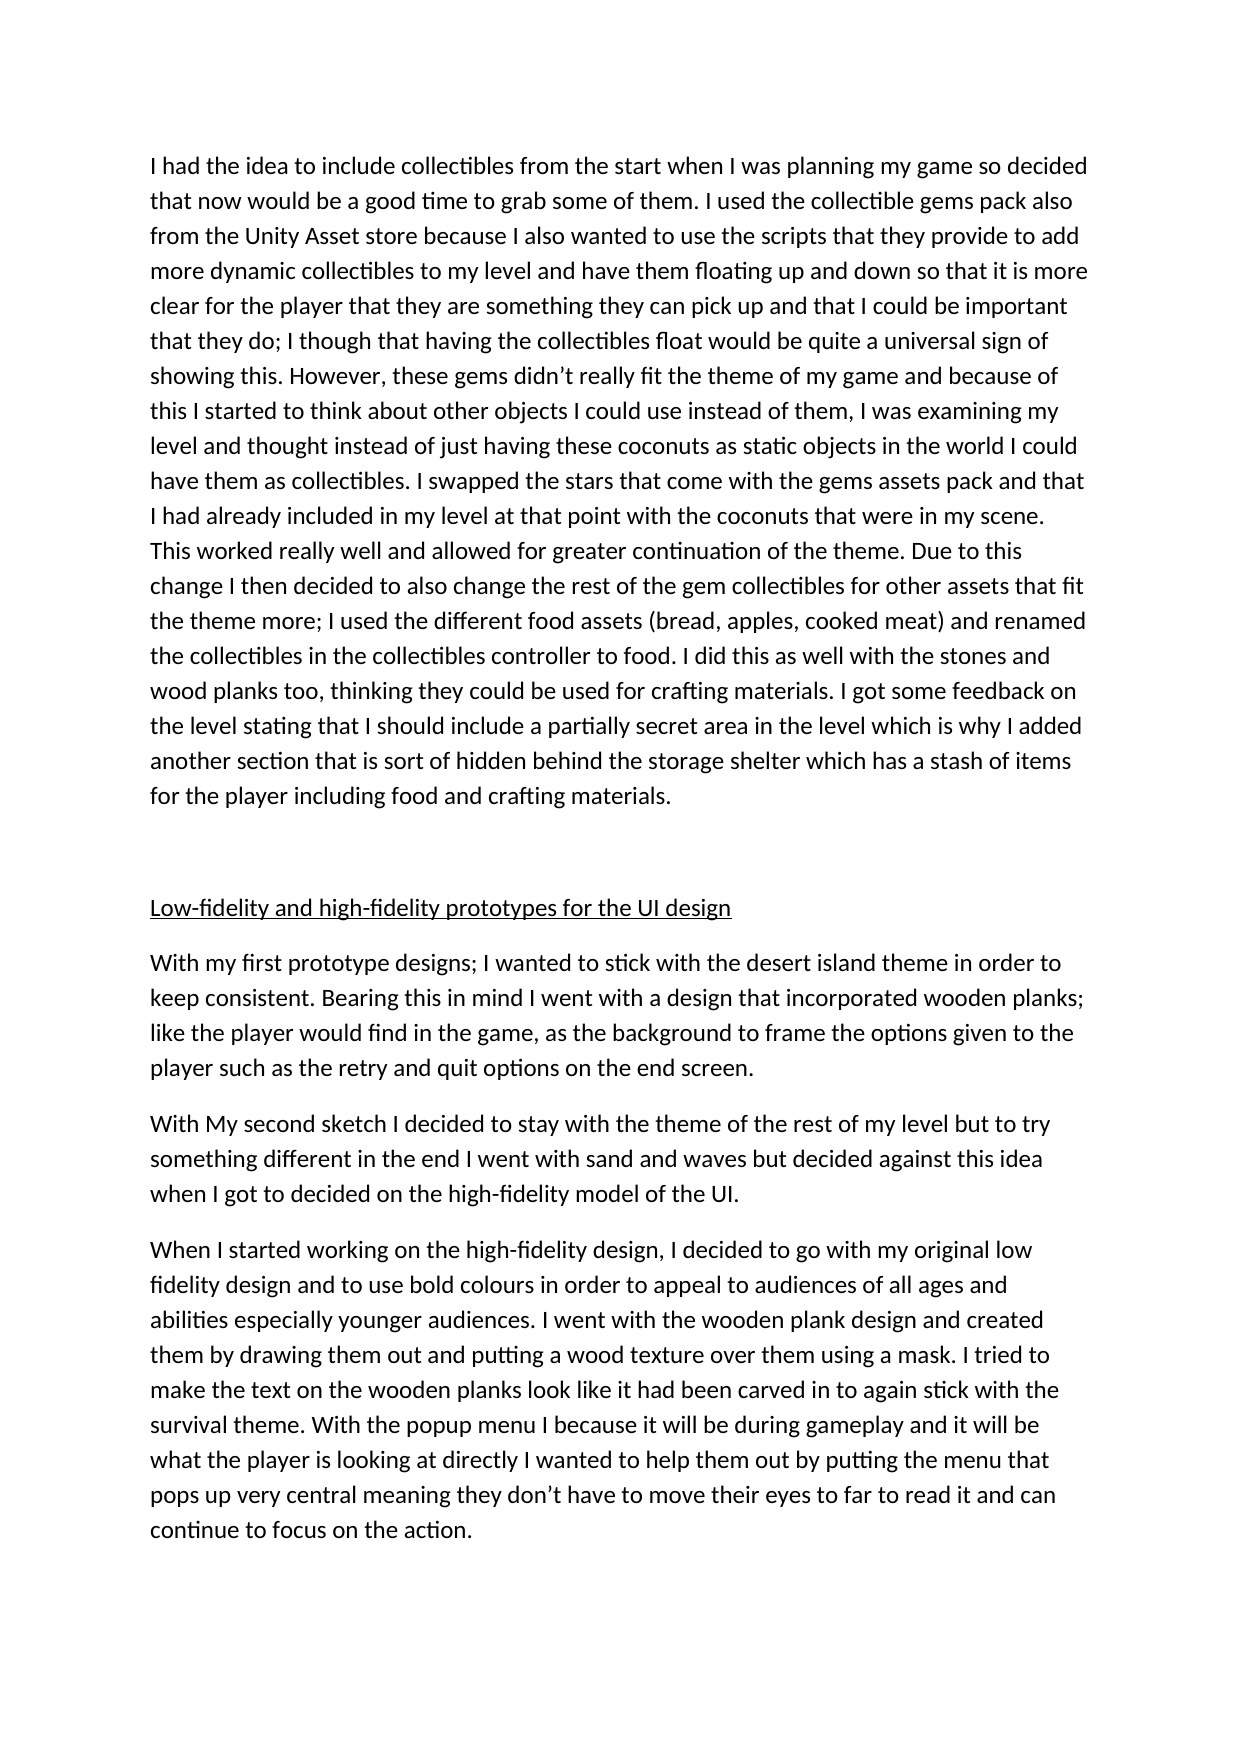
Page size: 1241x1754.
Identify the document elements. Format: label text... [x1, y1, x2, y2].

text When I started working on the high-fidelity design, I decided to go with my original low fidelity design and to use bold colours in order to appeal to audiences of all ages and abilities especially younger audiences. I went with the wooden plank design and created them by drawing them out and putting a wood texture over them using a mask. I tried to make the text on the wooden planks look like it had been carved in to again stick with the survival theme. With the popup menu I because it will be during gameplay and it will be what the player is looking at directly I wanted to help them out by putting the menu that pops up very central meaning they don’t have to move their eyes to far to read it and can continue to focus on the action. [150, 1234, 1090, 1545]
text With My second sketch I decided to stay with the theme of the rest of my level but to try something different in the end I went with sand and waves but decided against this idea when I got to decided on the high-fidelity model of the UI. [150, 1108, 1090, 1209]
text Low-fidelity and high-fidelity prototypes for the UI design [150, 892, 1090, 922]
text With my first prototype designs; I wanted to stick with the desert island theme in order to keep consistent. Bearing this in mind I went with a design that incorporated wooden planks; like the player would find in the game, as the background to frame the options given to the player such as the retry and quit options on the end screen. [150, 947, 1090, 1083]
